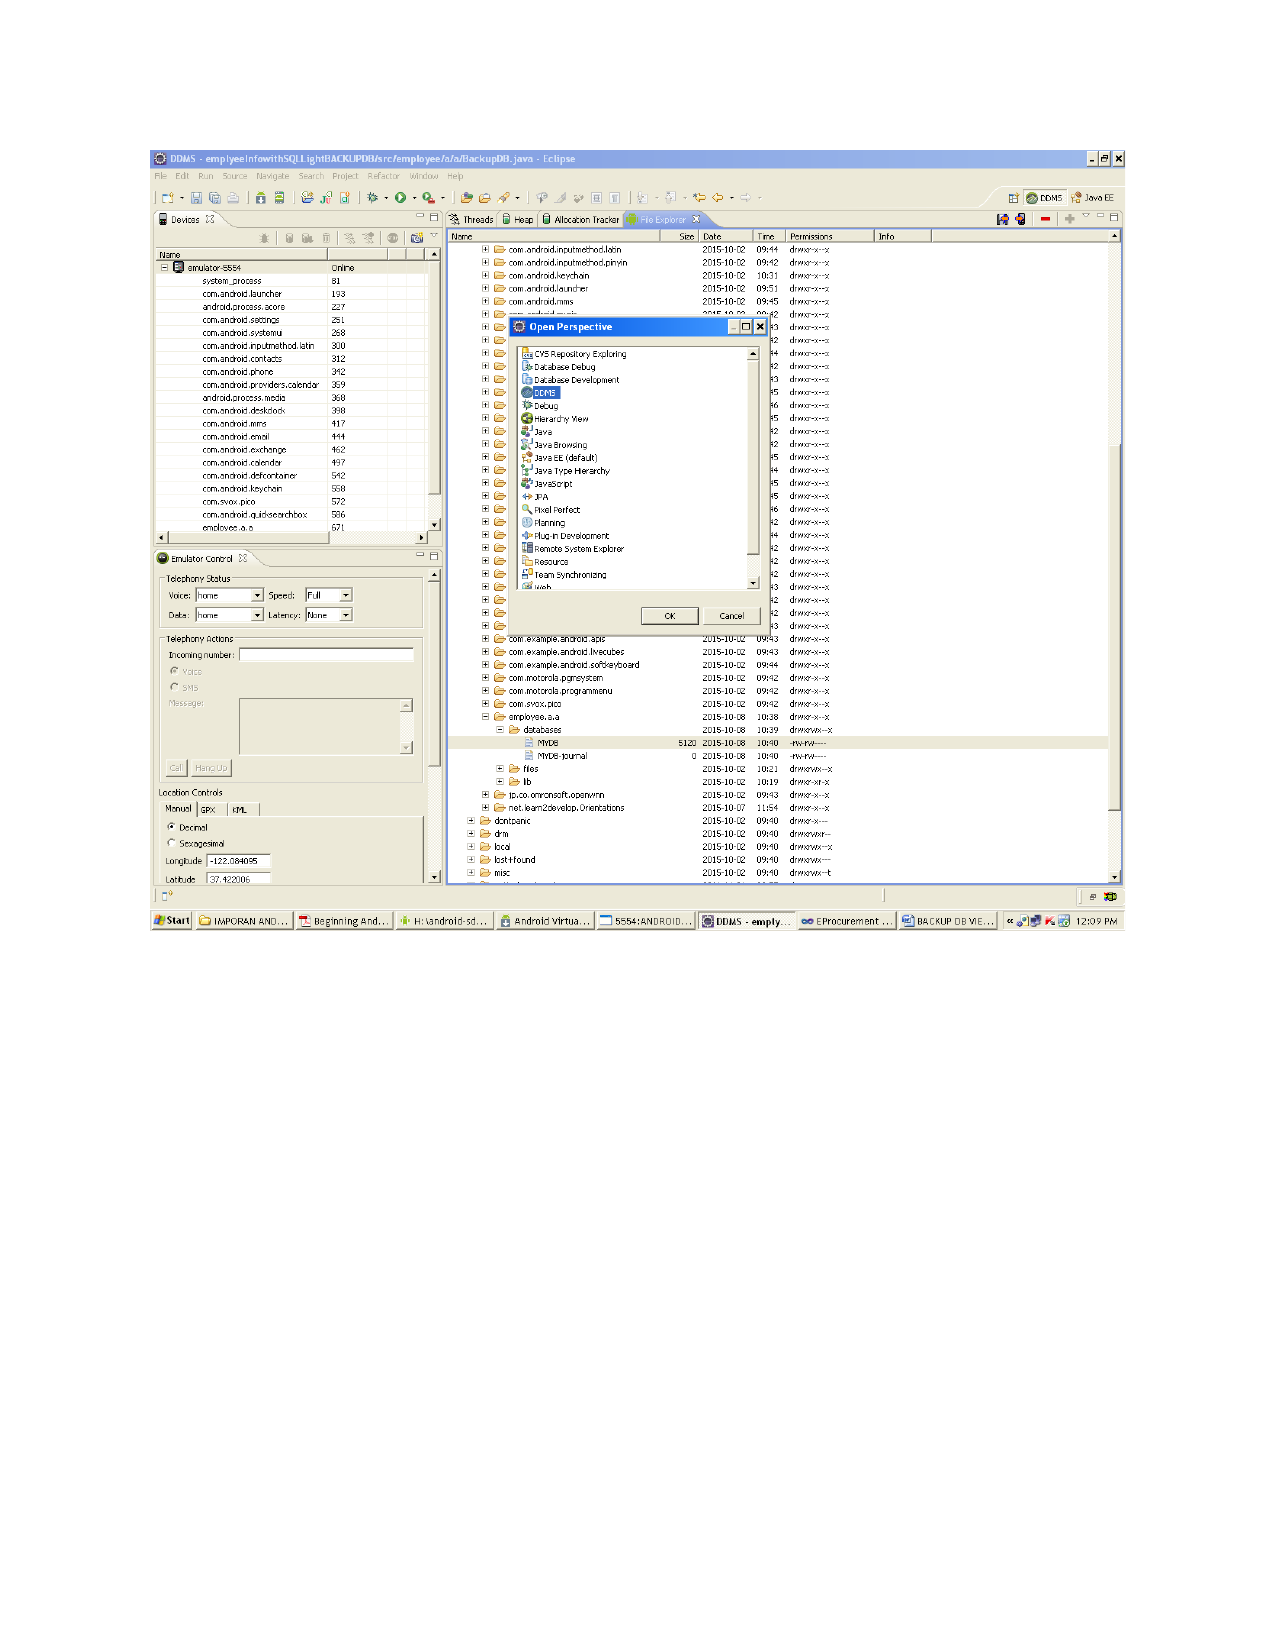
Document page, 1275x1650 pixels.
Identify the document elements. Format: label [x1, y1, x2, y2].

picture [150, 150, 1125, 931]
